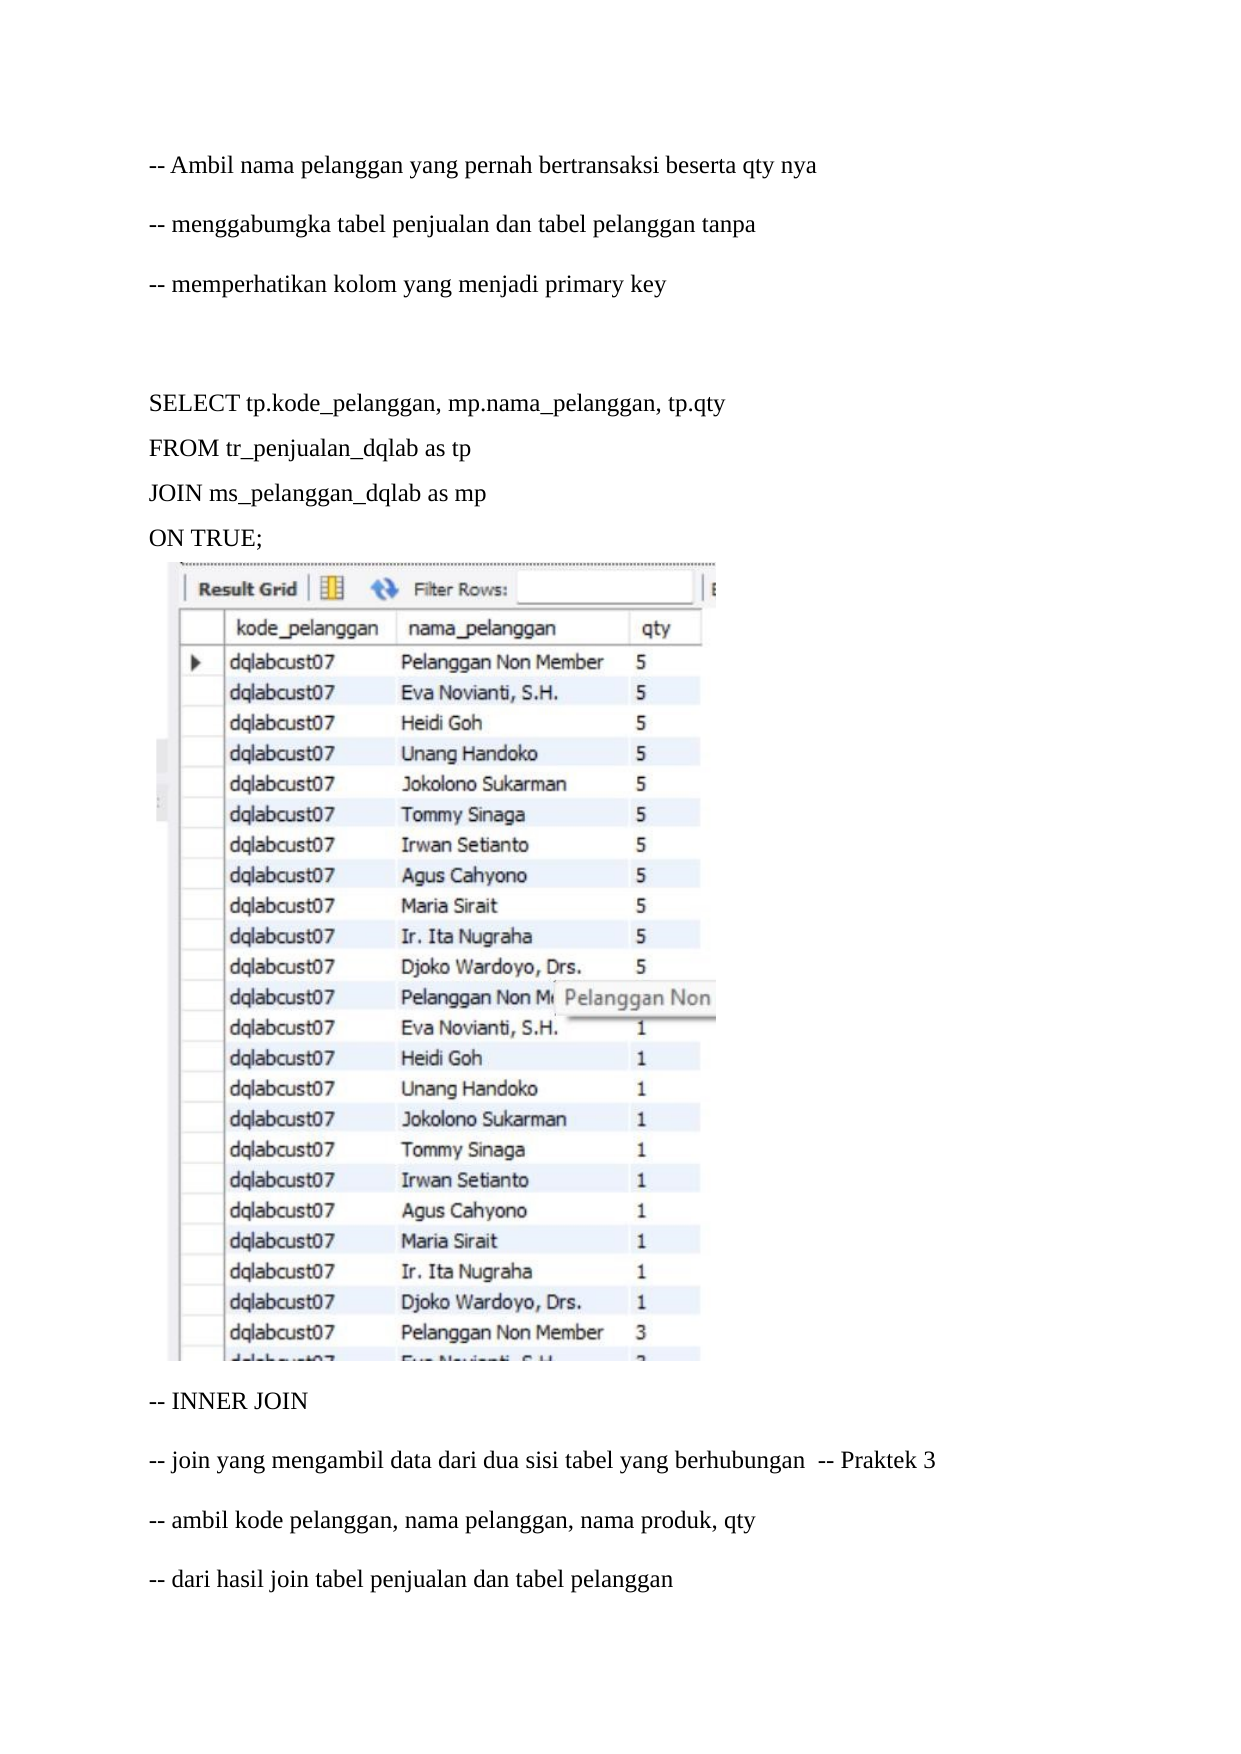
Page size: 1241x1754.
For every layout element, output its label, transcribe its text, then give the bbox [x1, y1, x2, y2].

picture [156, 562, 716, 1361]
text -- join yang mengambil data dari dua sisi tabel yang berhubungan -- Praktek 3 [148, 1445, 1097, 1474]
text -- ambil kode pelanggan, nama pelanggan, nama produk, qty [148, 1505, 1097, 1533]
text SELECT tp.kode_pelanggan, mp.nama_pelanggan, tp.qty [148, 388, 1097, 417]
text ON TRUE; [148, 523, 1097, 552]
text FROM tr_penjualan_dqlab as tp [148, 433, 1097, 462]
text -- menggabumgka tabel penjualan dan tabel pelanggan tanpa [148, 209, 1097, 238]
text JOIN ms_pelanggan_dqlab as mp [148, 478, 1097, 507]
text -- INNER JOIN [148, 1386, 1097, 1414]
text -- memperhatikan kolom yang menjadi primary key [148, 269, 1097, 298]
text -- Ambil nama pelanggan yang pernah bertransaksi beserta qty nya [148, 150, 1097, 179]
text -- dari hasil join tabel penjualan dan tabel pelanggan [148, 1564, 1097, 1593]
